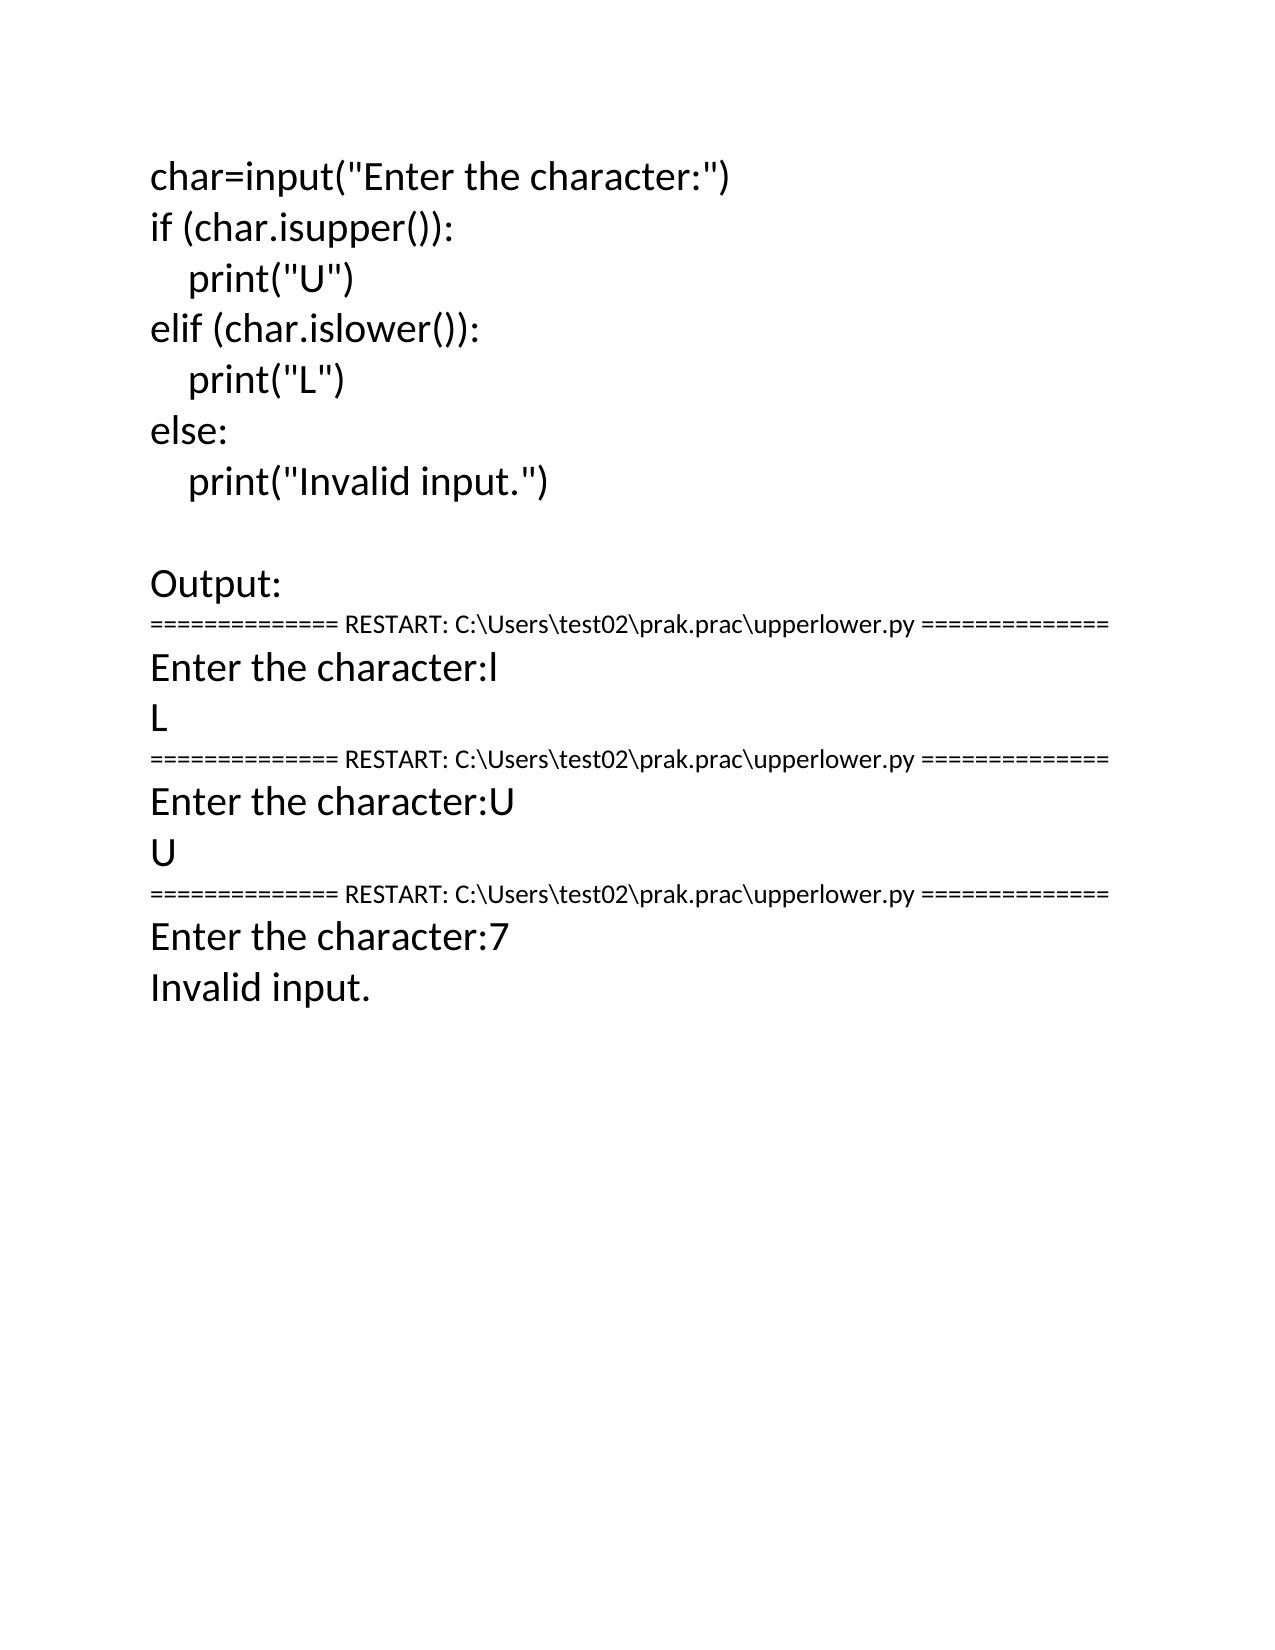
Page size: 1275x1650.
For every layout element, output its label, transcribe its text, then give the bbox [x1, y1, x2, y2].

text Enter the character:7 [150, 910, 1125, 961]
text Enter the character:l [150, 641, 1125, 691]
text if (char.isupper()): [150, 201, 1125, 252]
text char=input("Enter the character:") [150, 150, 1125, 201]
text Invalid input. [150, 961, 1125, 1012]
text Output: [150, 557, 1125, 607]
text print("L") [150, 353, 1125, 404]
text print("Invalid input.") [150, 455, 1125, 506]
text U [150, 826, 1125, 877]
text Enter the character:U [150, 775, 1125, 826]
text L [150, 691, 1125, 742]
text ============== RESTART: C:\Users\test02\prak.prac\upperlower.py ============== [150, 607, 1125, 641]
text ============== RESTART: C:\Users\test02\prak.prac\upperlower.py ============== [150, 877, 1125, 910]
text elif (char.islower()): [150, 302, 1125, 353]
text else: [150, 404, 1125, 455]
text print("U") [150, 252, 1125, 302]
text ============== RESTART: C:\Users\test02\prak.prac\upperlower.py ============== [150, 742, 1125, 775]
